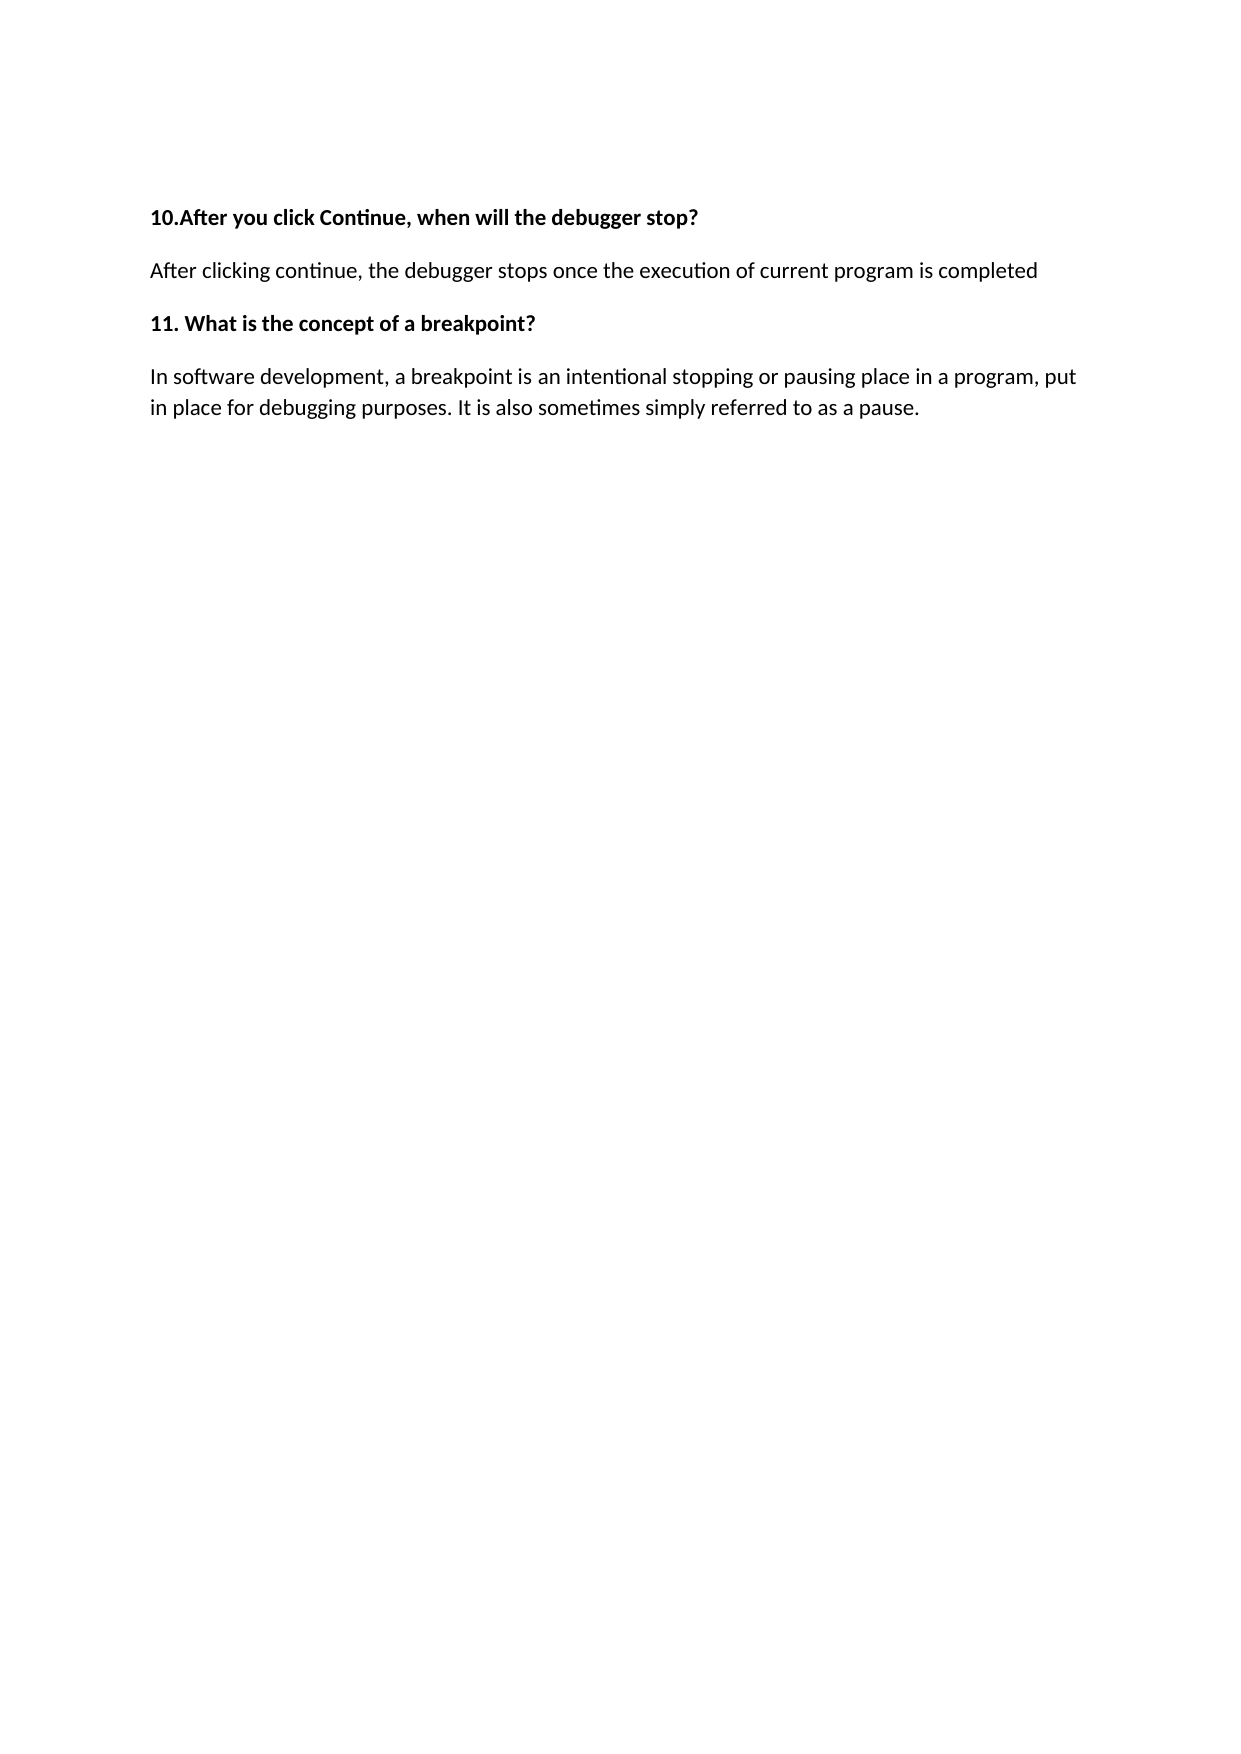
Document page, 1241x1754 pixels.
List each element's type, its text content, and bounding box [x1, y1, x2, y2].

text After clicking continue, the debugger stops once the execution of current program is completed [150, 256, 1090, 284]
text 10.After you click Continue, when will the debugger stop? [150, 203, 1090, 231]
text In software development, a breakpoint is an intentional stopping or pausing place in a program, put in place for debugging purposes. It is also sometimes simply referred to as a pause. [150, 362, 1090, 421]
text 11. What is the concept of a breakpoint? [150, 309, 1090, 337]
